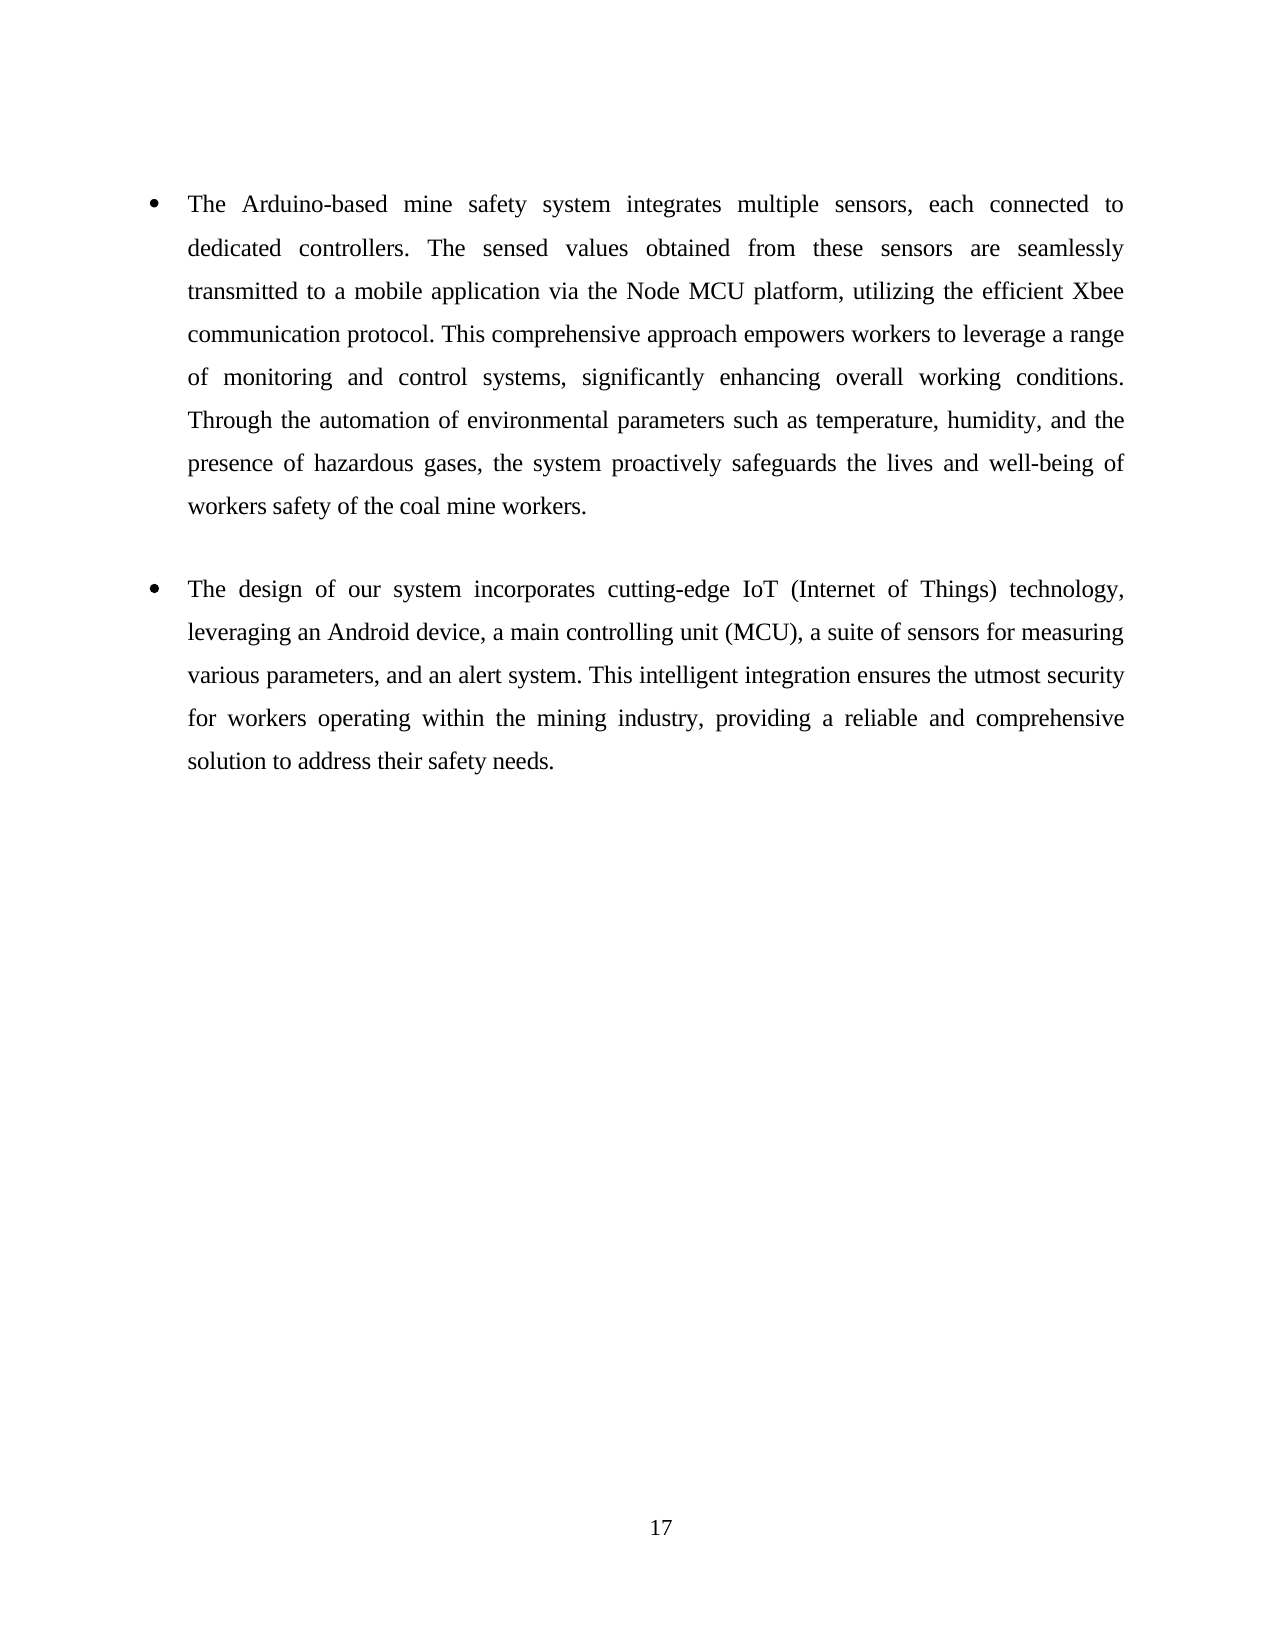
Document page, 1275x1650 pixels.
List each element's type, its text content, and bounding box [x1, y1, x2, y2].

list The design of our system incorporates cutting-edge IoT (Internet of Things) technology, leveraging an Android device, a main controlling unit (MCU), a suite of sensors for measuring various parameters, and an alert system. This intelligent integration ensures the utmost security for workers operating within the mining industry, providing a reliable and comprehensive solution to address their safety needs. [150, 574, 1125, 775]
list The Arduino-based mine safety system integrates multiple sensors, each connected to dedicated controllers. The sensed values obtained from these sensors are seamlessly transmitted to a mobile application via the Node MCU platform, utilizing the efficient Xbee communication protocol. This comprehensive approach empowers workers to leverage a range of monitoring and control systems, significantly enhancing overall working conditions. Through the automation of environmental parameters such as temperature, humidity, and the presence of hazardous gases, the system proactively safeguards the lives and well-being of workers safety of the coal mine workers. [150, 189, 1125, 520]
